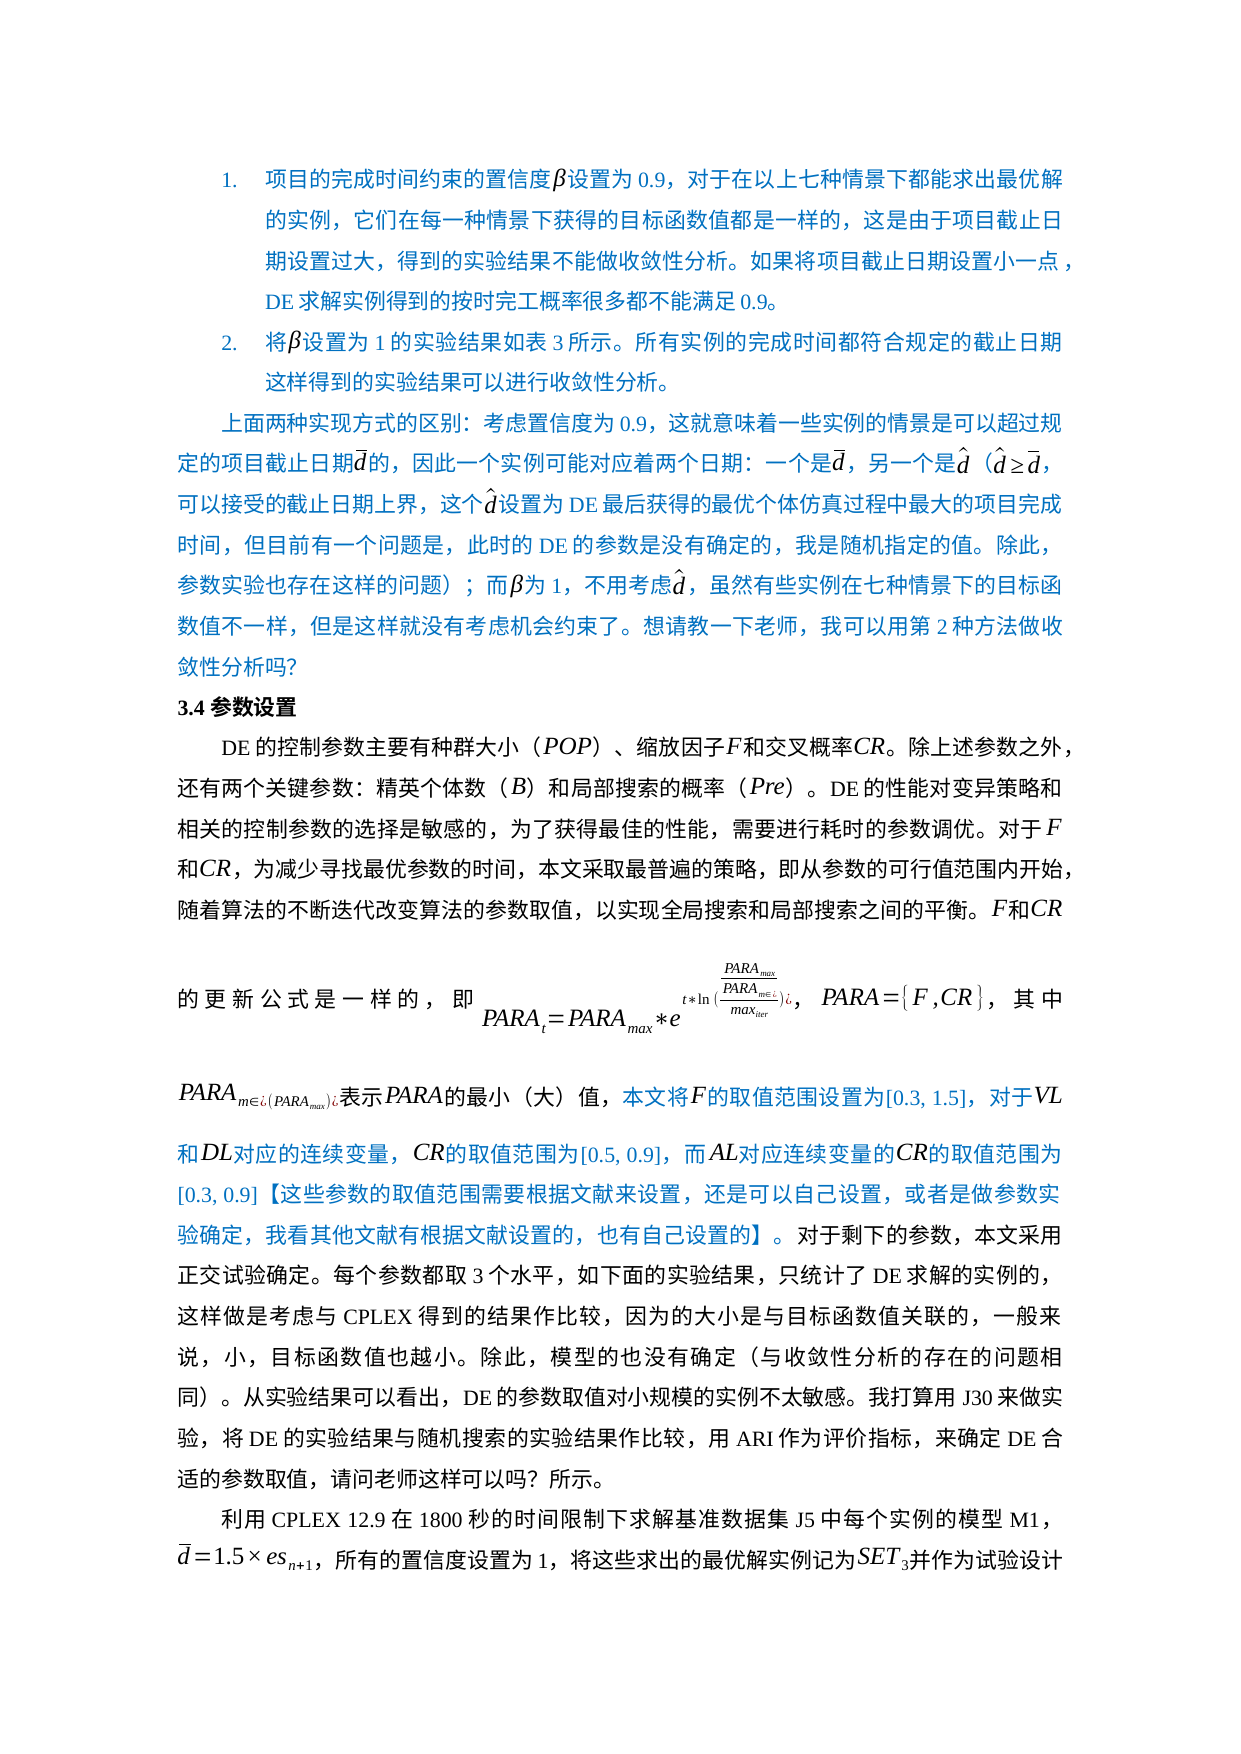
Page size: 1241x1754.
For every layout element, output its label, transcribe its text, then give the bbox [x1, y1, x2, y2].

subtitle 参数设置 [177, 689, 1063, 722]
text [177, 1502, 1063, 1575]
list 项目的完成时间约束的置信度设置为0.9，对于在以上七种情景下都能求出最优解的实例，它们在每一种情景下获得的目标函数值都是一样的，这是由于项目截止日期设置过大，得到的实验结果不能做收敛性分析。如果将项目截止日期设置小一点，DE求解实例得到的按时完工概率很多都不能满足0.9。 [221, 162, 1063, 316]
list 将设置为1的实验结果如表3所示。所有实例的完成时间都符合规定的截止日期，这样得到的实验结果可以进行收敛性分析。 [221, 324, 1063, 397]
text 上面两种实现方式的区别：考虑置信度为0.9，这就意味着一些实例的情景是可以超过规定的项目截止日期的，因此一个实例可能对应着两个日期：一个是，另一个是（，可以接受的截止日期上界，这个设置为DE最后获得的最优个体仿真过程中最大的项目完成时间，但目前有一个问题是，此时的DE的参数是没有确定的，我是随机指定的值。除此，参数实验也存在这样的问题）；而为1，不用考虑，虽然有些实例在七种情景下的目标函数值不一样，但是这样就没有考虑机会约束了。想请教一下老师，我可以用第2种方法做收敛性分析吗？ [177, 405, 1063, 682]
text DE的控制参数主要有种群大小（）、缩放因子和交叉概率。除上述参数之外，还有两个关键参数：精英个体数（）和局部搜索的概率（）。DE的性能对变异策略和相关的控制参数的选择是敏感的，为了获得最佳的性能，需要进行耗时的参数调优。对于和，为减少寻找最优参数的时间，本文采取最普遍的策略，即从参数的可行值范围内开始，随着算法的不断迭代改变算法的参数取值，以实现全局搜索和局部搜索之间的平衡。和的更新公式是一样的，即，，其中表示的最小（大）值，本文将的取值范围设置为[0.3, 1.5]，对于和对应的连续变量，的取值范围为[0.5, 0.9]，而对应连续变量的的取值范围为[0.3, 0.9]【这些参数的取值范围需要根据文献来设置，还是可以自己设置，或者是做参数实验确定，我看其他文献有根据文献设置的，也有自己设置的】。对于剩下的参数，本文采用正交试验确定。每个参数都取3个水平，如表 4所示。 [177, 730, 1063, 1494]
